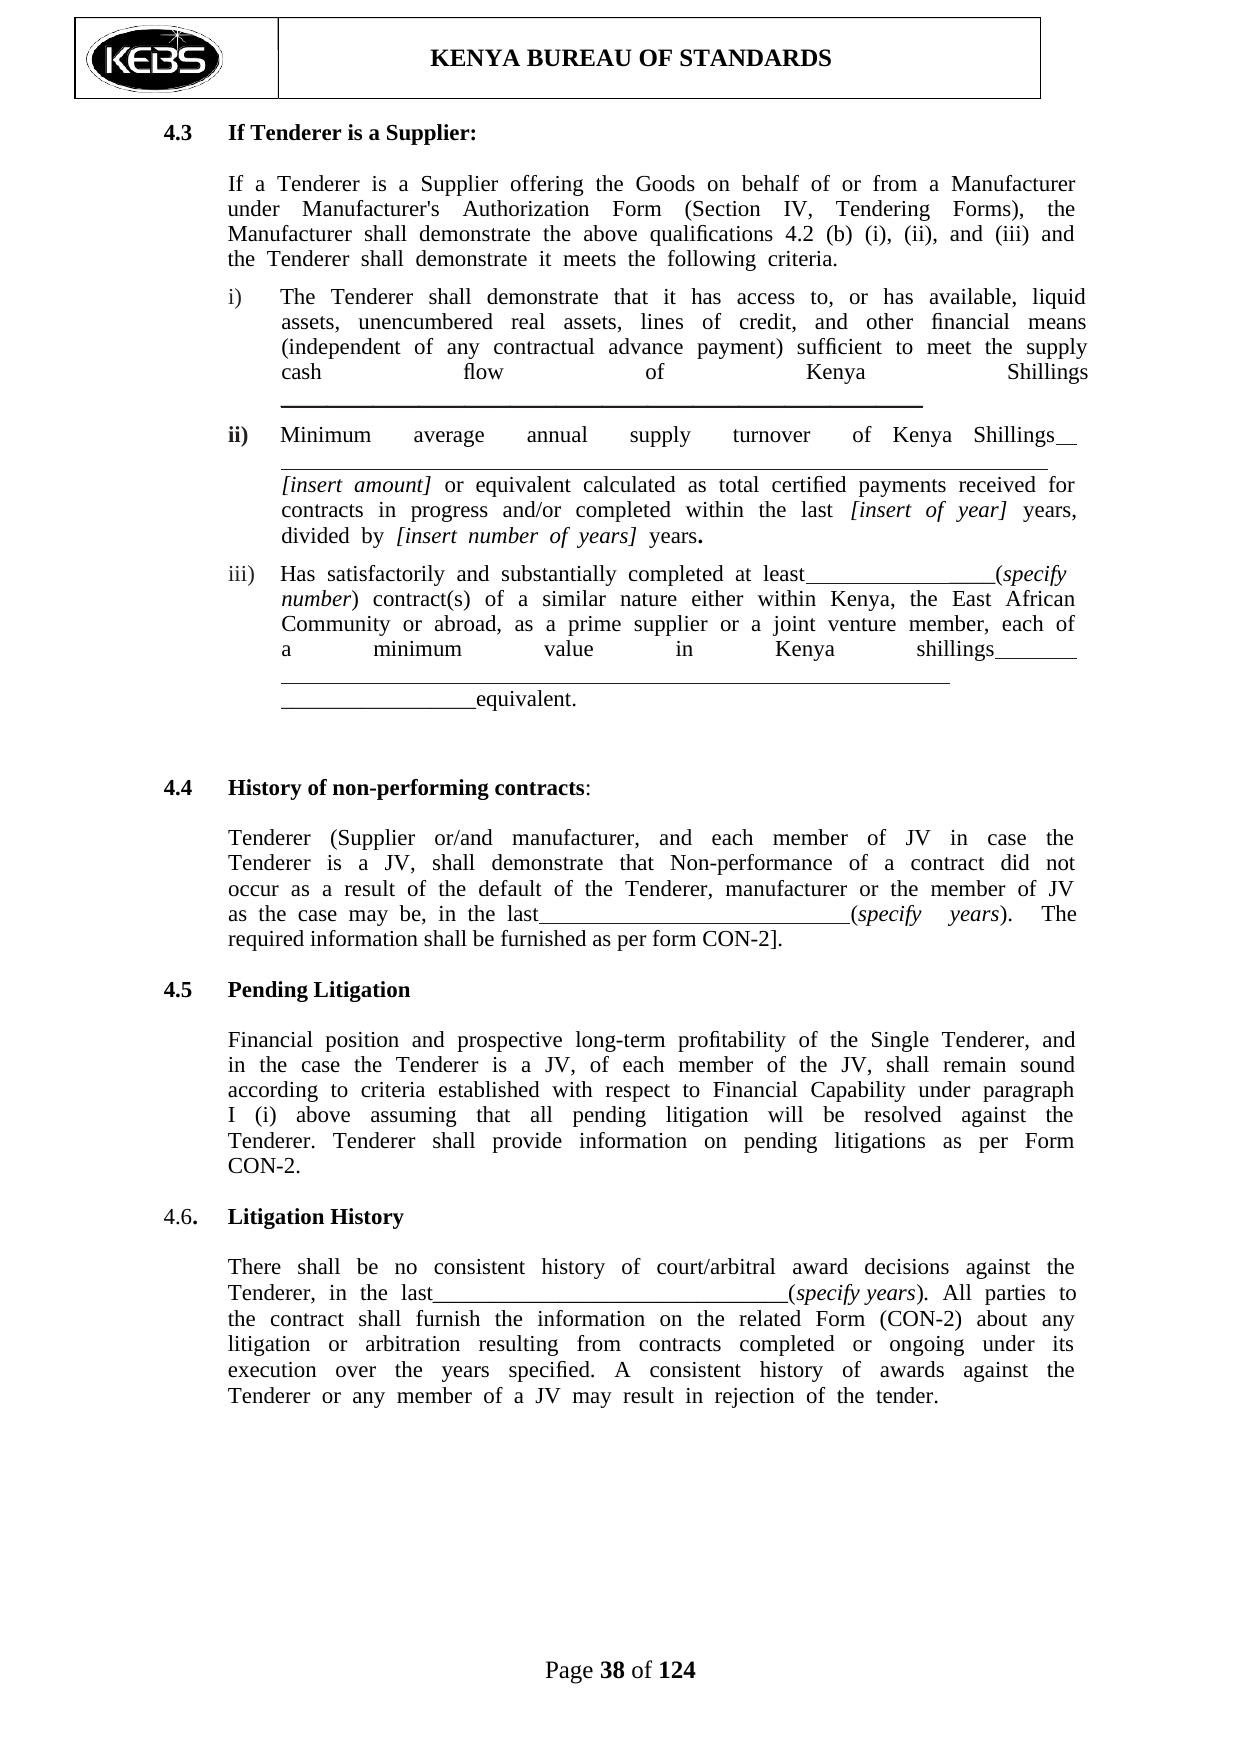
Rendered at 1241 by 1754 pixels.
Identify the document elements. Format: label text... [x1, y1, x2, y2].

subtitle If Tenderer is a Supplier: [163, 119, 1165, 146]
subtitle 4.6. Litigation History [163, 1203, 1077, 1229]
text If a Tenderer is a Supplier offering the Goods on behalf of or from a Manufacturer under Manufacturer's Authorization Form (Section IV, Tendering Forms), the Manufacturer shall demonstrate the above qualiﬁcations 4.2 (b) (i), (ii), and (iii) and the Tenderer shall demonstrate it meets the following criteria. [227, 171, 1077, 271]
subtitle Pending Litigation [163, 976, 1165, 1002]
list The Tenderer shall demonstrate that it has access to, or has available, liquid assets, unencumbered real assets, lines of credit, and other ﬁnancial means (independent of any contractual advance payment) sufﬁcient to meet the supply cash ﬂow of Kenya Shillings ______________ [228, 284, 1089, 410]
text Financial position and prospective long-term proﬁtability of the Single Tenderer, and in the case the Tenderer is a JV, of each member of the JV, shall remain sound according to criteria established with respect to Financial Capability under paragraph I (i) above assuming that all pending litigation will be resolved against the Tenderer. Tenderer shall provide information on pending litigations as per Form CON-2. [228, 1028, 1077, 1178]
text There shall be no consistent history of court/arbitral award decisions against the Tenderer, in the last_______________________________(specify years). All parties to the contract shall furnish the information on the related Form (CON-2) about any litigation or arbitration resulting from contracts completed or ongoing under its execution over the years speciﬁed. A consistent history of awards against the Tenderer or any member of a JV may result in rejection of the tender. [228, 1254, 1077, 1409]
subtitle History of non-performing contracts: [163, 774, 1165, 801]
list Minimum average annual supply turnover of Kenya Shillings [insert amount] or equivalent calculated as total certiﬁed payments received for contracts in progress and/or completed within the last [insert of year] years, divided by [insert number of years] years. [228, 423, 1077, 548]
list Has satisfactorily and substantially completed at least ____(specify number) contract(s) of a similar nature either within Kenya, the East African Community or abroad, as a prime supplier or a joint venture member, each of a minimum value in Kenya shillings _________________equivalent. [228, 561, 1077, 711]
picture [86, 19, 223, 93]
text Tenderer (Supplier or/and manufacturer, and each member of JV in case the Tenderer is a JV, shall demonstrate that Non-performance of a contract did not occur as a result of the default of the Tenderer, manufacturer or the member of JV as the case may be, in the last (specify years). The required information shall be furnished as per form CON-2]. [228, 826, 1077, 951]
